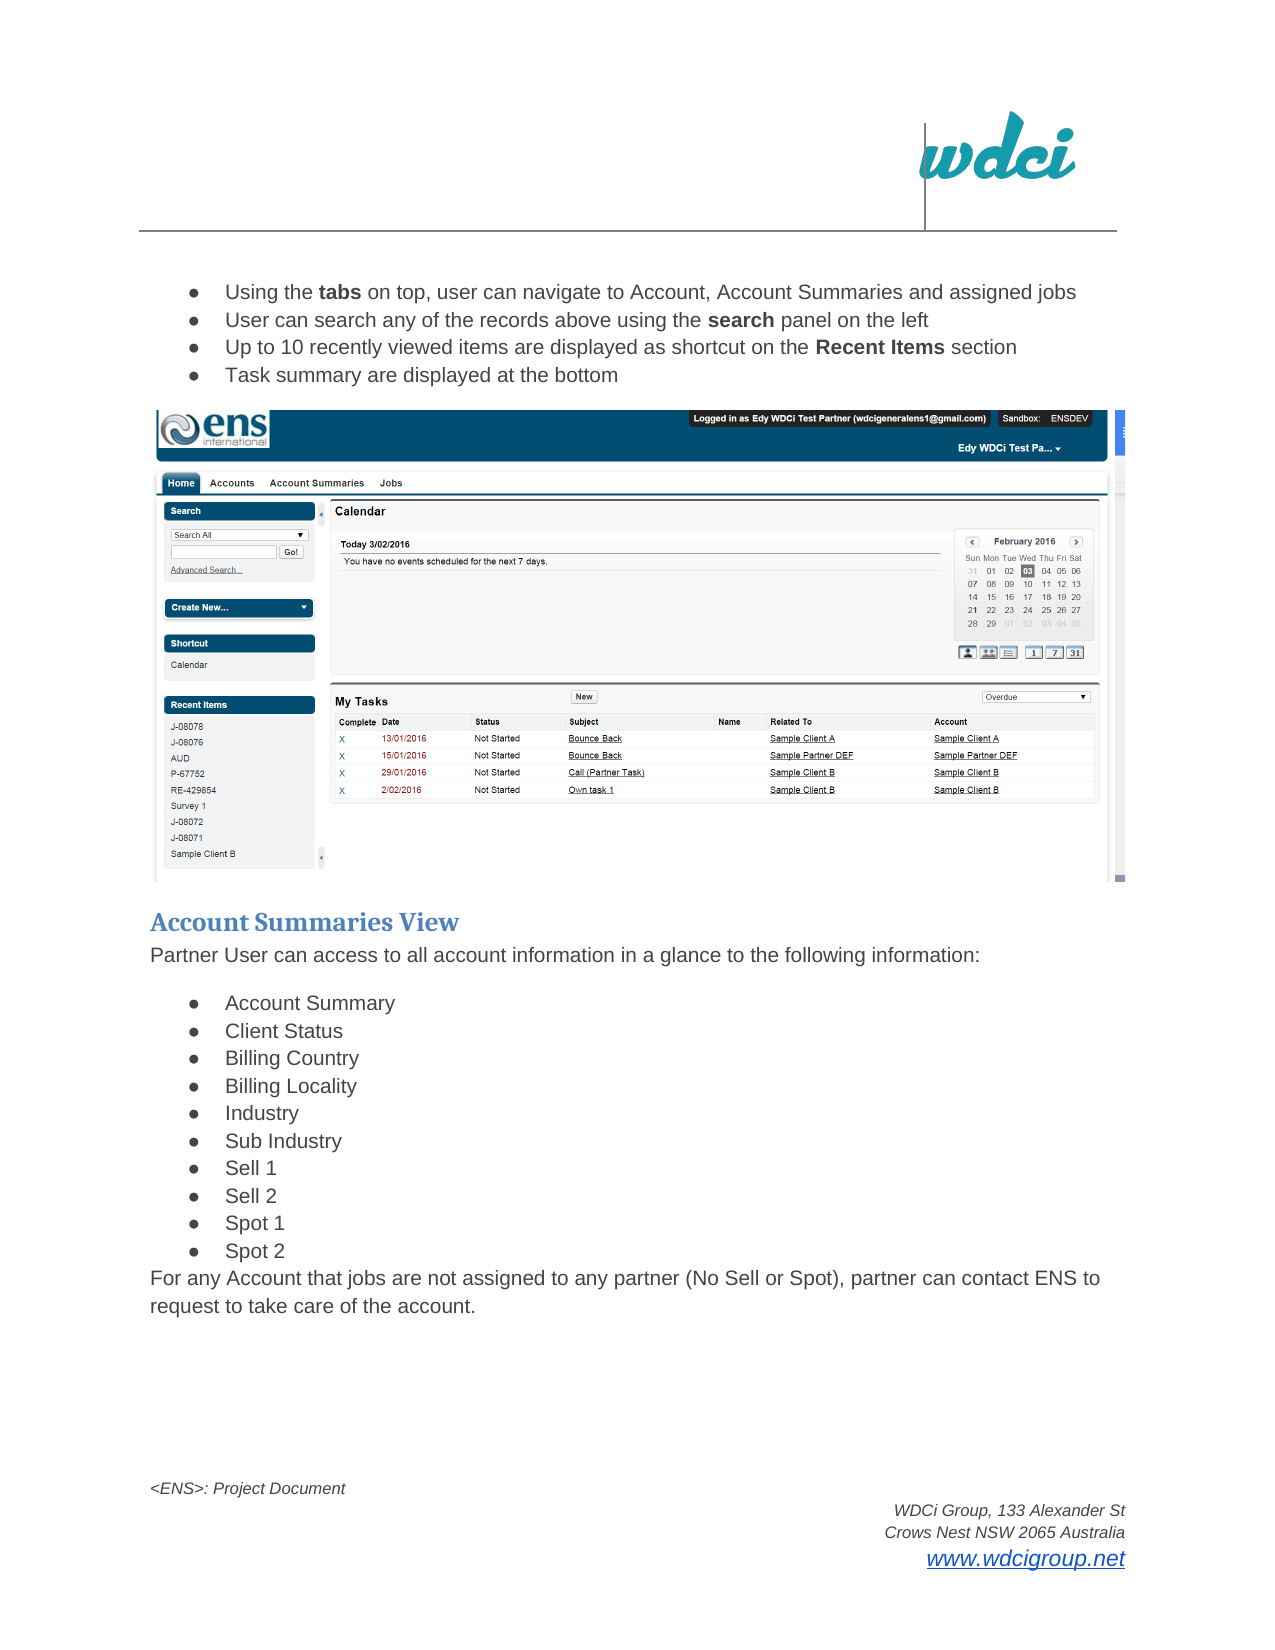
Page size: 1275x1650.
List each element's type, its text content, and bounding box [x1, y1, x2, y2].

list User can search any of the records above using the search panel on the left [187, 307, 1125, 331]
picture [150, 410, 1125, 882]
list Sub Industry [187, 1129, 1125, 1153]
picture [159, 410, 269, 447]
picture [918, 111, 1076, 180]
subtitle Account Summaries View [150, 907, 1125, 938]
list Spot 2 [187, 1239, 1125, 1263]
list Sell 2 [187, 1184, 1125, 1208]
list Task summary are displayed at the bottom [187, 362, 1125, 386]
list Billing Locality [187, 1074, 1125, 1098]
text For any Account that jobs are not assigned to any partner (No Sell or Spot), partner can contact ENS to request to take care of the account. [150, 1266, 1125, 1318]
list Industry [187, 1101, 1125, 1125]
list Account Summary [187, 991, 1125, 1015]
list Spot 1 [187, 1211, 1125, 1235]
picture [690, 410, 990, 426]
picture [999, 410, 1092, 426]
list Billing Country [187, 1046, 1125, 1070]
list Client Status [187, 1019, 1125, 1043]
list Using the tabs on top, user can navigate to Account, Account Summaries and assigned jobs [187, 280, 1125, 304]
text Partner User can access to all account information in a glance to the following information: [150, 943, 1125, 967]
picture [980, 445, 987, 451]
list Sell 1 [187, 1156, 1125, 1180]
list Up to 10 recently viewed items are displayed as shortcut on the Recent Items section [187, 335, 1125, 359]
